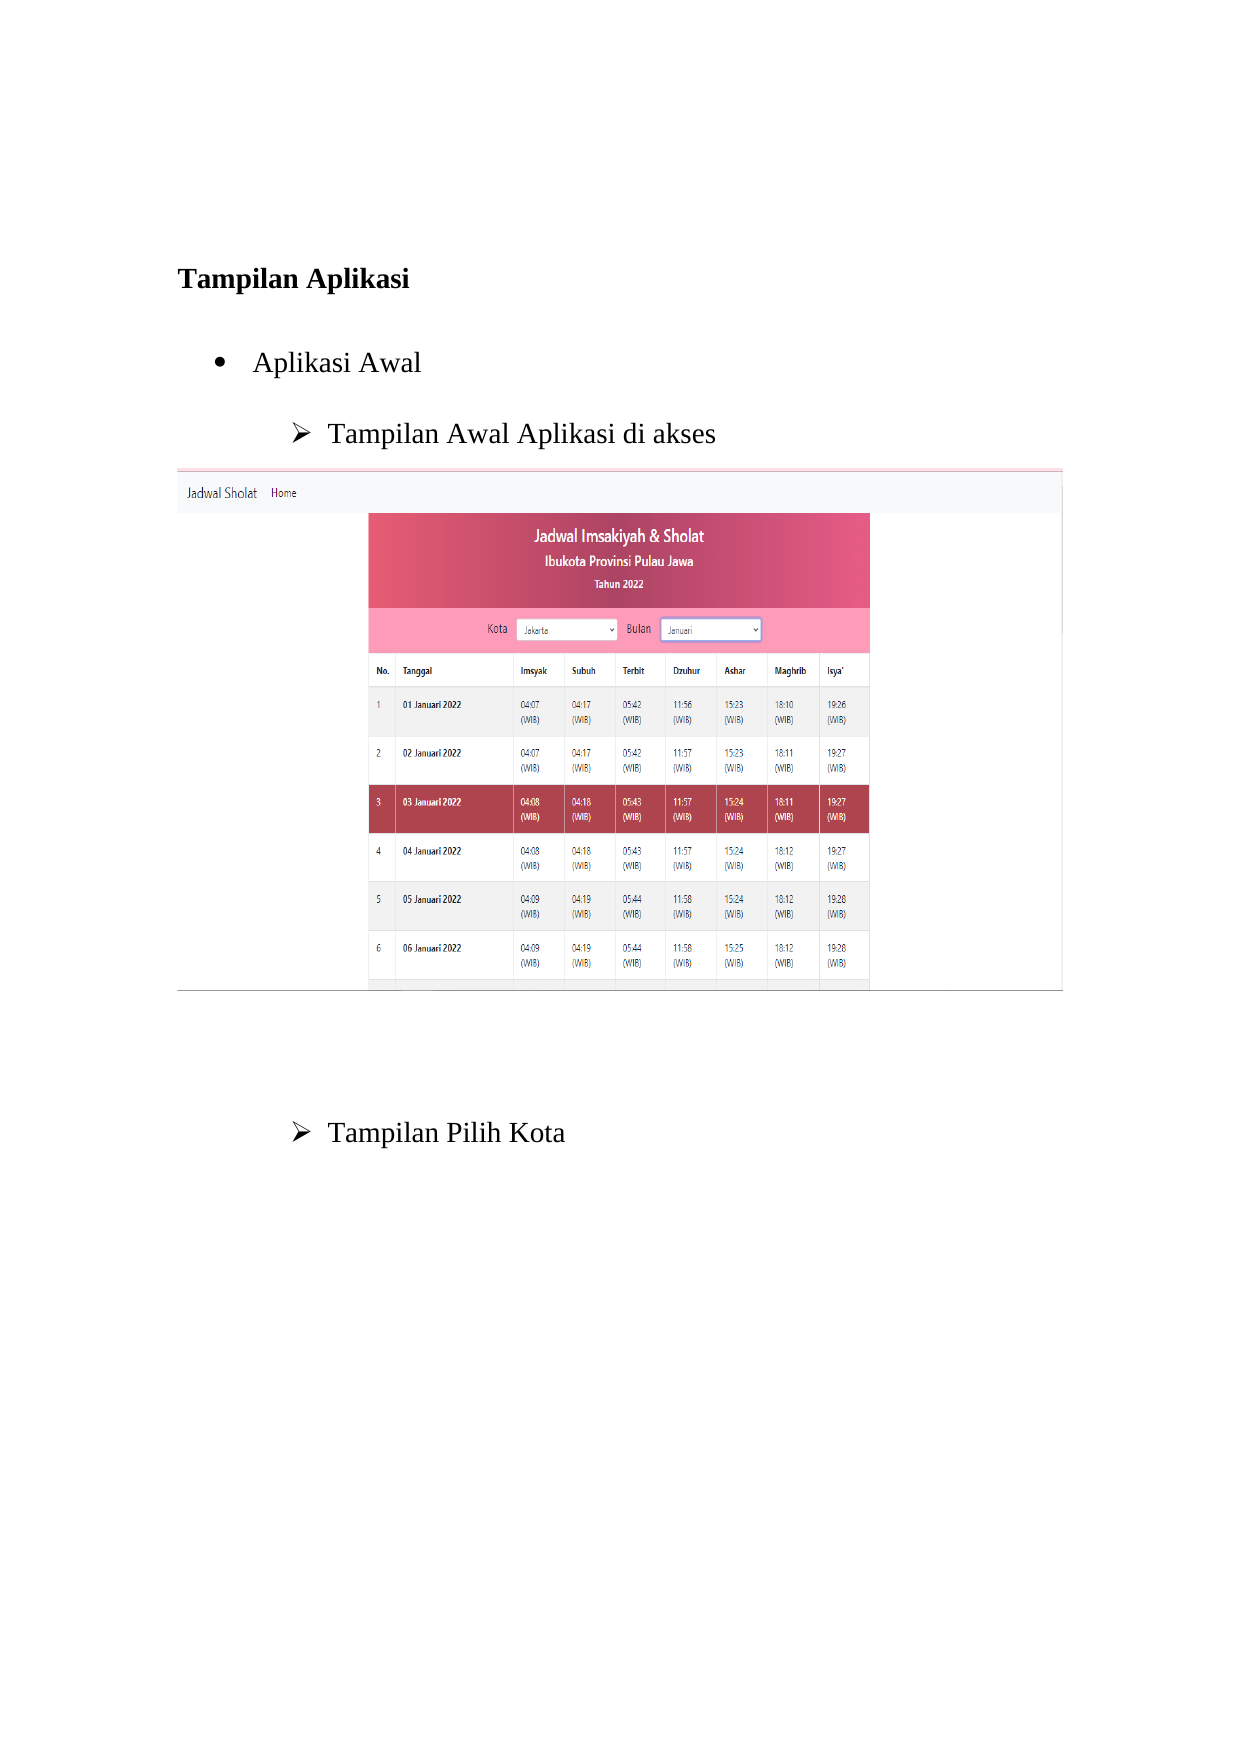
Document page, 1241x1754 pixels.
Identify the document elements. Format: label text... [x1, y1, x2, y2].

list Tampilan Pilih Kota [290, 1116, 1063, 1149]
picture [177, 468, 1063, 991]
list Aplikasi Awal [215, 345, 1063, 378]
list Tampilan Awal Aplikasi di akses [290, 416, 1063, 450]
text Tampilan Aplikasi [177, 261, 1063, 294]
